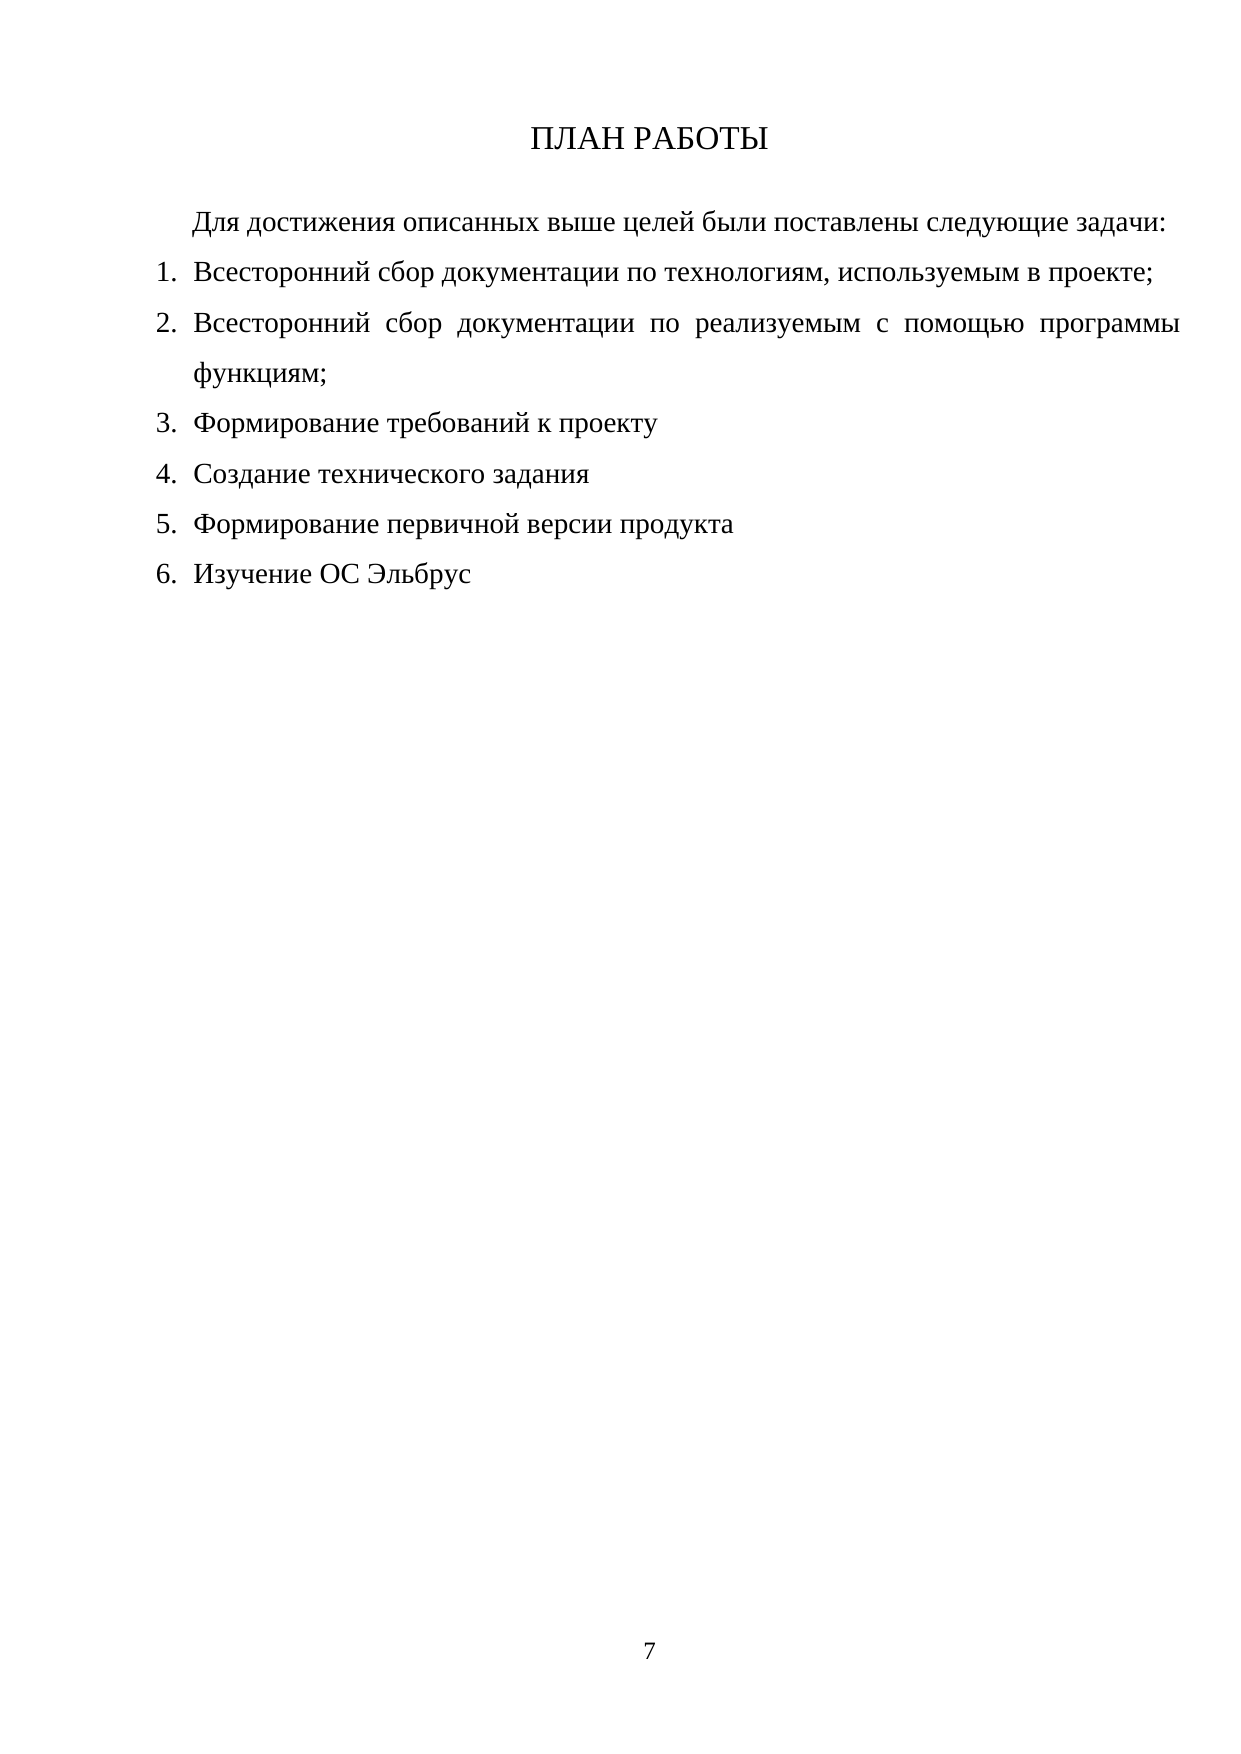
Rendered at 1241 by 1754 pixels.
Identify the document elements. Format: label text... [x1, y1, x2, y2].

list Формирование первичной версии продукта [156, 506, 1181, 540]
subtitle ПЛАН РАБОТЫ [118, 118, 1181, 156]
list Изучение ОС Эльбрус [156, 556, 1181, 590]
list Всесторонний сбор документации по реализуемым с помощью программы функциям; [156, 305, 1181, 389]
list Всесторонний сбор документации по технологиям, используемым в проекте; [156, 254, 1181, 288]
text Для достижения описанных выше целей были поставлены следующие задачи: [118, 204, 1181, 238]
list Создание технического задания [156, 456, 1181, 489]
list Формирование требований к проекту [156, 406, 1181, 439]
